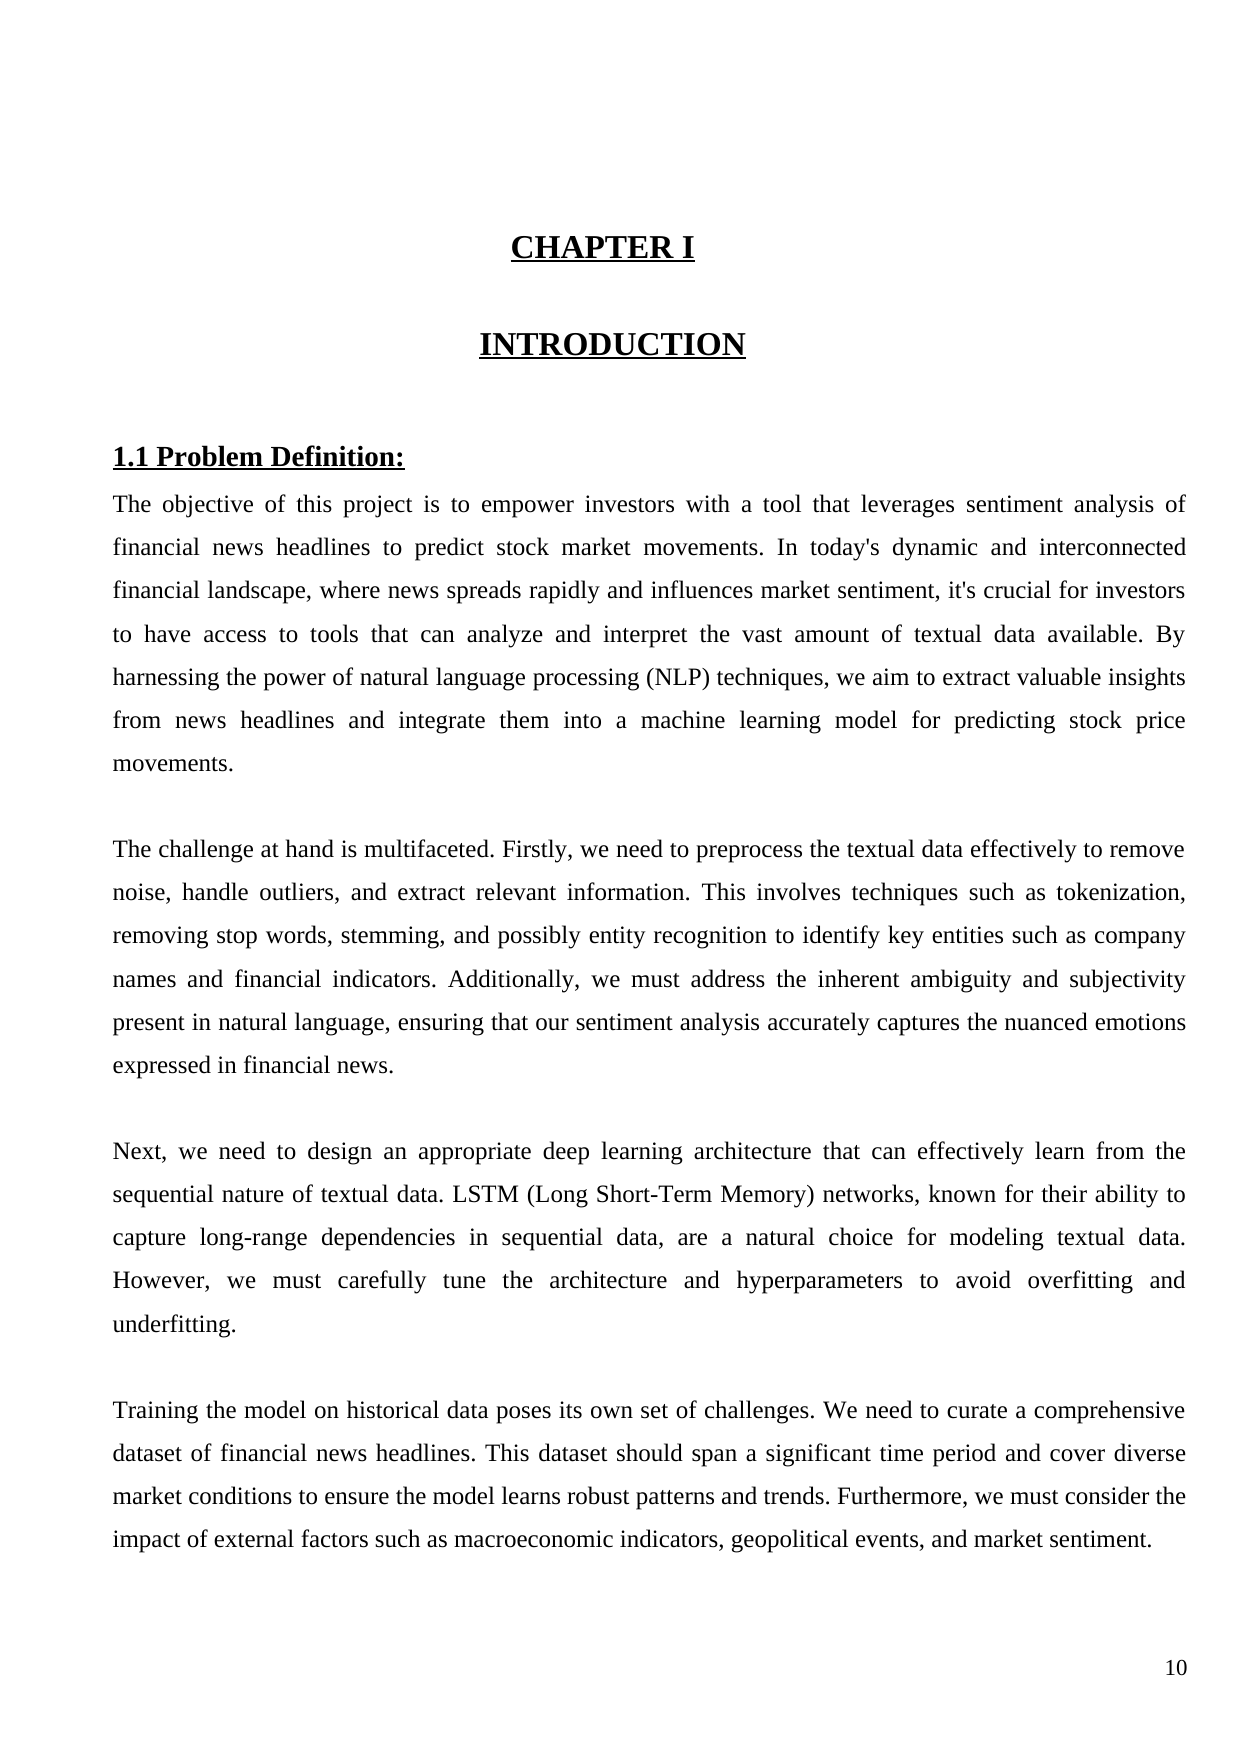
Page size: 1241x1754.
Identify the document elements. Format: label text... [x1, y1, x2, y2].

text CHAPTER I [112, 227, 1187, 265]
text The objective of this project is to empower investors with a tool that leverages sentiment analysis of financial news headlines to predict stock market movements. In today's dynamic and interconnected financial landscape, where news spreads rapidly and influences market sentiment, it's crucial for investors to have access to tools that can analyze and interpret the vast amount of textual data available. By harnessing the power of natural language processing (NLP) techniques, we aim to extract valuable insights from news headlines and integrate them into a machine learning model for predicting stock price movements. [112, 489, 1187, 777]
text Next, we need to design an appropriate deep learning architecture that can effectively learn from the sequential nature of textual data. LSTM (Long Short-Term Memory) networks, known for their ability to capture long-range dependencies in sequential data, are a natural choice for modeling textual data. However, we must carefully tune the architecture and hyperparameters to avoid overfitting and underfitting. [112, 1136, 1187, 1337]
text 1.1 Problem Definition: [112, 439, 1187, 472]
text Training the model on historical data poses its own set of challenges. We need to curate a comprehensive dataset of financial news headlines. This dataset should span a significant time period and cover diverse market conditions to ensure the model learns robust patterns and trends. Furthermore, we must consider the impact of external factors such as macroeconomic indicators, geopolitical events, and market sentiment. [112, 1395, 1187, 1553]
text INTRODUCTION [112, 324, 1187, 362]
text The challenge at hand is multifaceted. Firstly, we need to preprocess the textual data effectively to remove noise, handle outliers, and extract relevant information. This involves techniques such as tokenization, removing stop words, stemming, and possibly entity recognition to identify key entities such as company names and financial indicators. Additionally, we must address the inherent ambiguity and subjectivity present in natural language, ensuring that our sentiment analysis accurately captures the nuanced emotions expressed in financial news. [112, 834, 1187, 1079]
